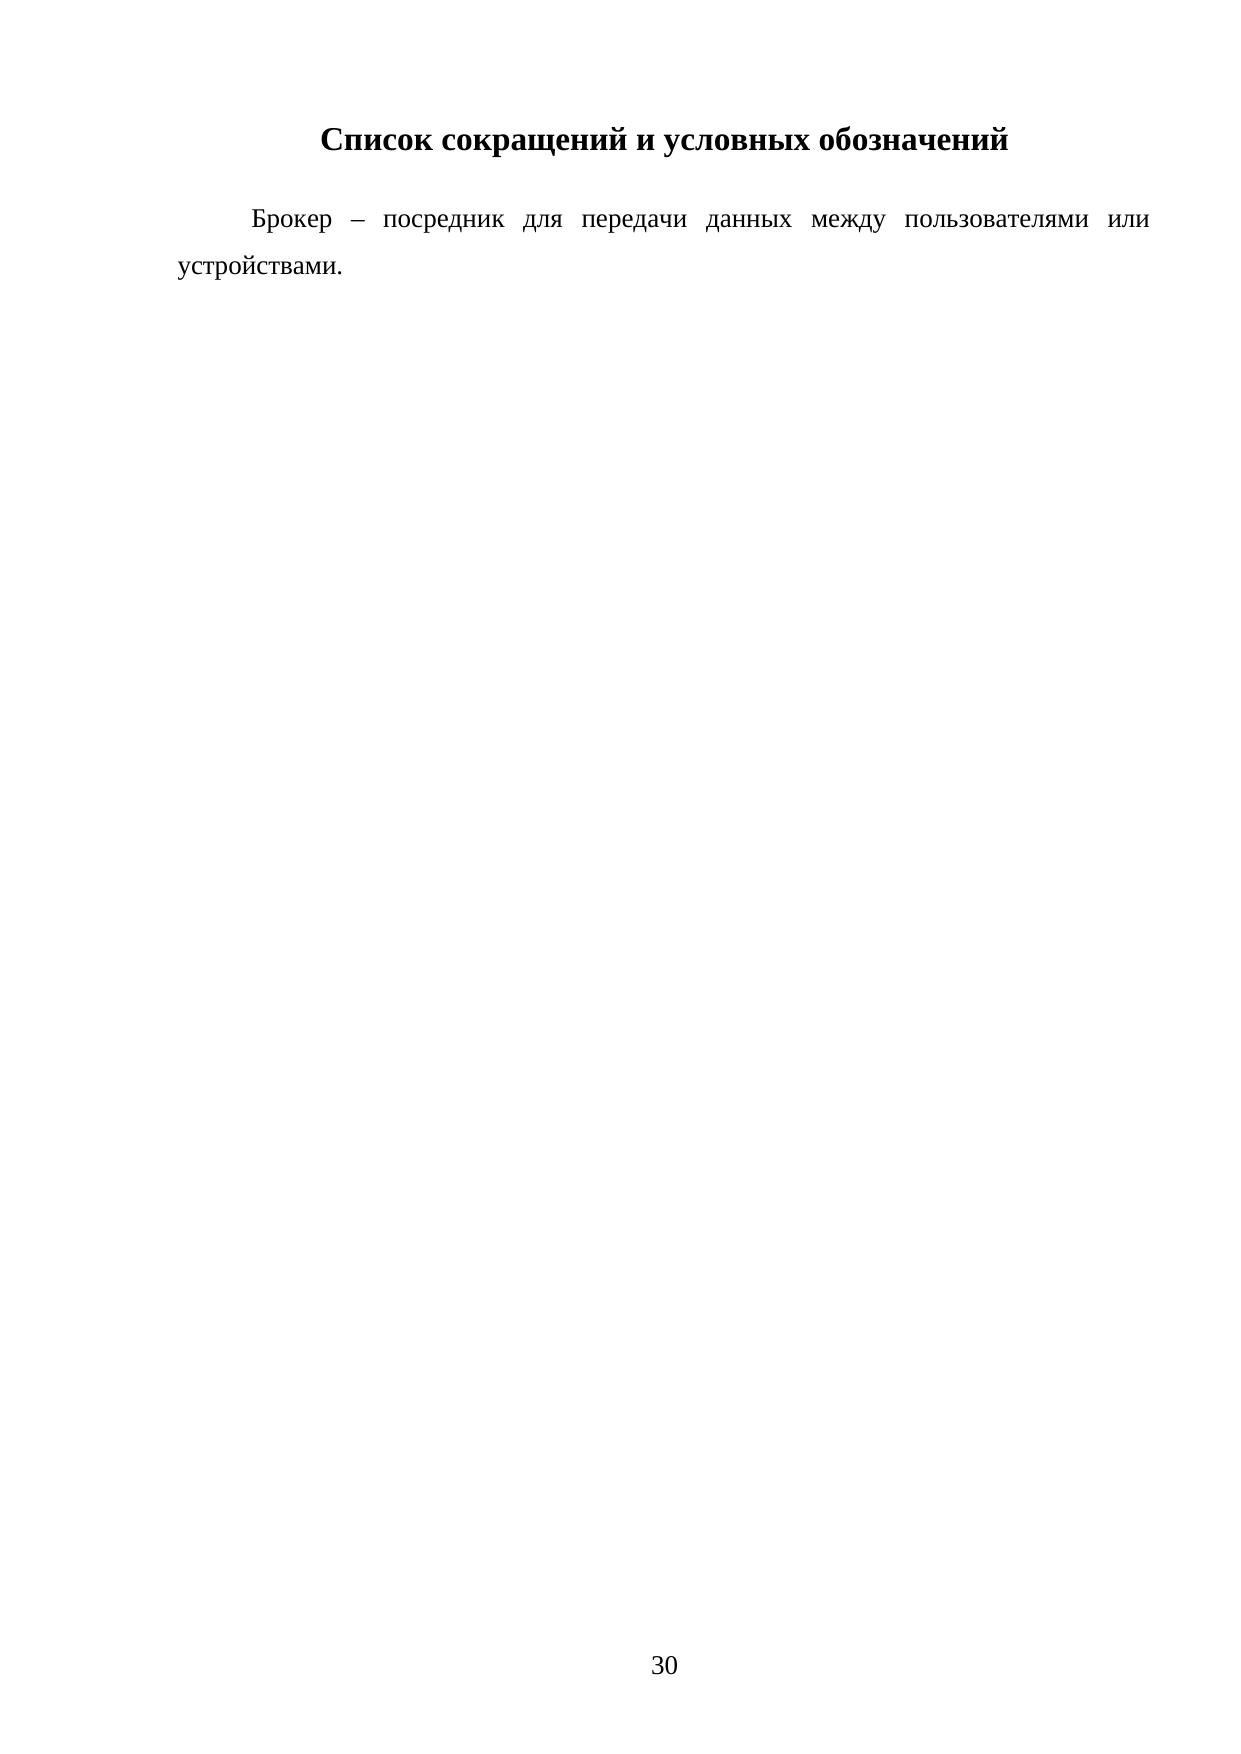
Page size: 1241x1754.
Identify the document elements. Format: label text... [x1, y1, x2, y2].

text Брокер – посредник для передачи данных между пользователями или устройствами. [177, 202, 1152, 280]
subtitle Список сокращений и условных обозначений [177, 120, 1152, 158]
